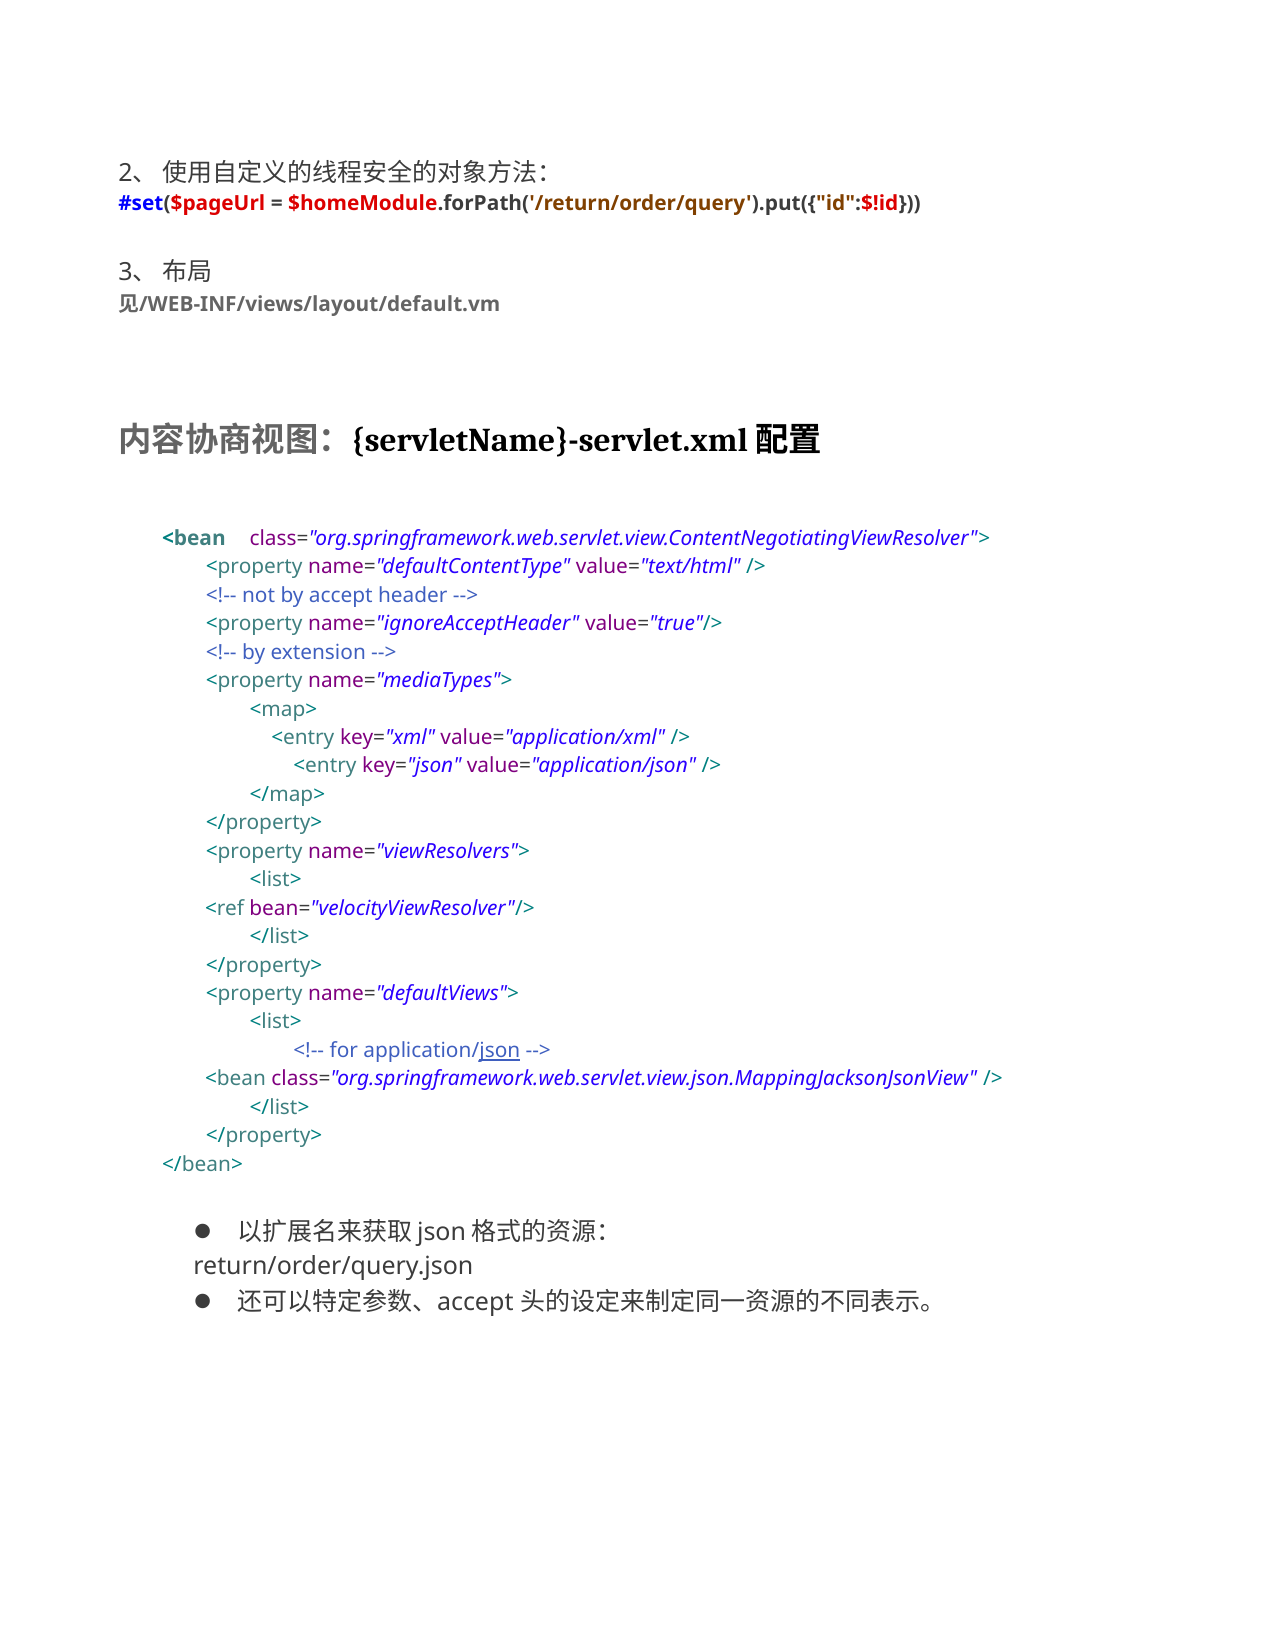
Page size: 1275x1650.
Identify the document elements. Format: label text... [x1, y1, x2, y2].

list 还可以特定参数、accept 头的设定来制定同一资源的不同表示。 [193, 1282, 1157, 1318]
list 使用自定义的线程安全的对象方法： [118, 152, 1157, 188]
text <!-- for application/json --> [118, 1035, 1157, 1063]
text </list> [118, 921, 1157, 950]
text </map> [118, 779, 1157, 807]
text <bean class="org.springframework.web.servlet.view.ContentNegotiatingViewResolver"> [118, 523, 1157, 552]
text <list> [118, 1007, 1157, 1035]
list return/order/query.json [193, 1247, 1157, 1282]
text <bean class="org.springframework.web.servlet.view.json.MappingJacksonJsonView" /> [118, 1063, 1157, 1092]
text <property name="defaultContentType" value="text/html" /> [118, 552, 1157, 580]
text <entry key="xml" value="application/xml" /> [118, 722, 1157, 751]
text <property name="mediaTypes"> [118, 665, 1157, 694]
text </property> [118, 1120, 1157, 1149]
text <map> [118, 694, 1157, 722]
text <list> [118, 864, 1157, 893]
text <property name="ignoreAcceptHeader" value="true"/> [118, 608, 1157, 637]
list 以扩展名来获取json格式的资源： [193, 1211, 1157, 1247]
text 见/WEB-INF/views/layout/default.vm [118, 287, 1157, 317]
text <!-- by extension --> [118, 637, 1157, 665]
text <!-- not by accept header --> [118, 580, 1157, 608]
text </bean> [118, 1149, 1157, 1177]
text </property> [118, 807, 1157, 836]
text <ref bean="velocityViewResolver"/> [118, 893, 1157, 921]
text </property> [118, 950, 1157, 978]
text <property name="viewResolvers"> [118, 836, 1157, 864]
text </list> [118, 1092, 1157, 1120]
text <entry key="json" value="application/json" /> [118, 751, 1157, 779]
subtitle 内容协商视图：{servletName}-servlet.xml配置 [118, 413, 1157, 461]
list 布局 [118, 251, 1157, 287]
text #set($pageUrl = $homeModule.forPath('/return/order/query').put({"id":$!id})) [118, 188, 1157, 217]
text <property name="defaultViews"> [118, 978, 1157, 1007]
